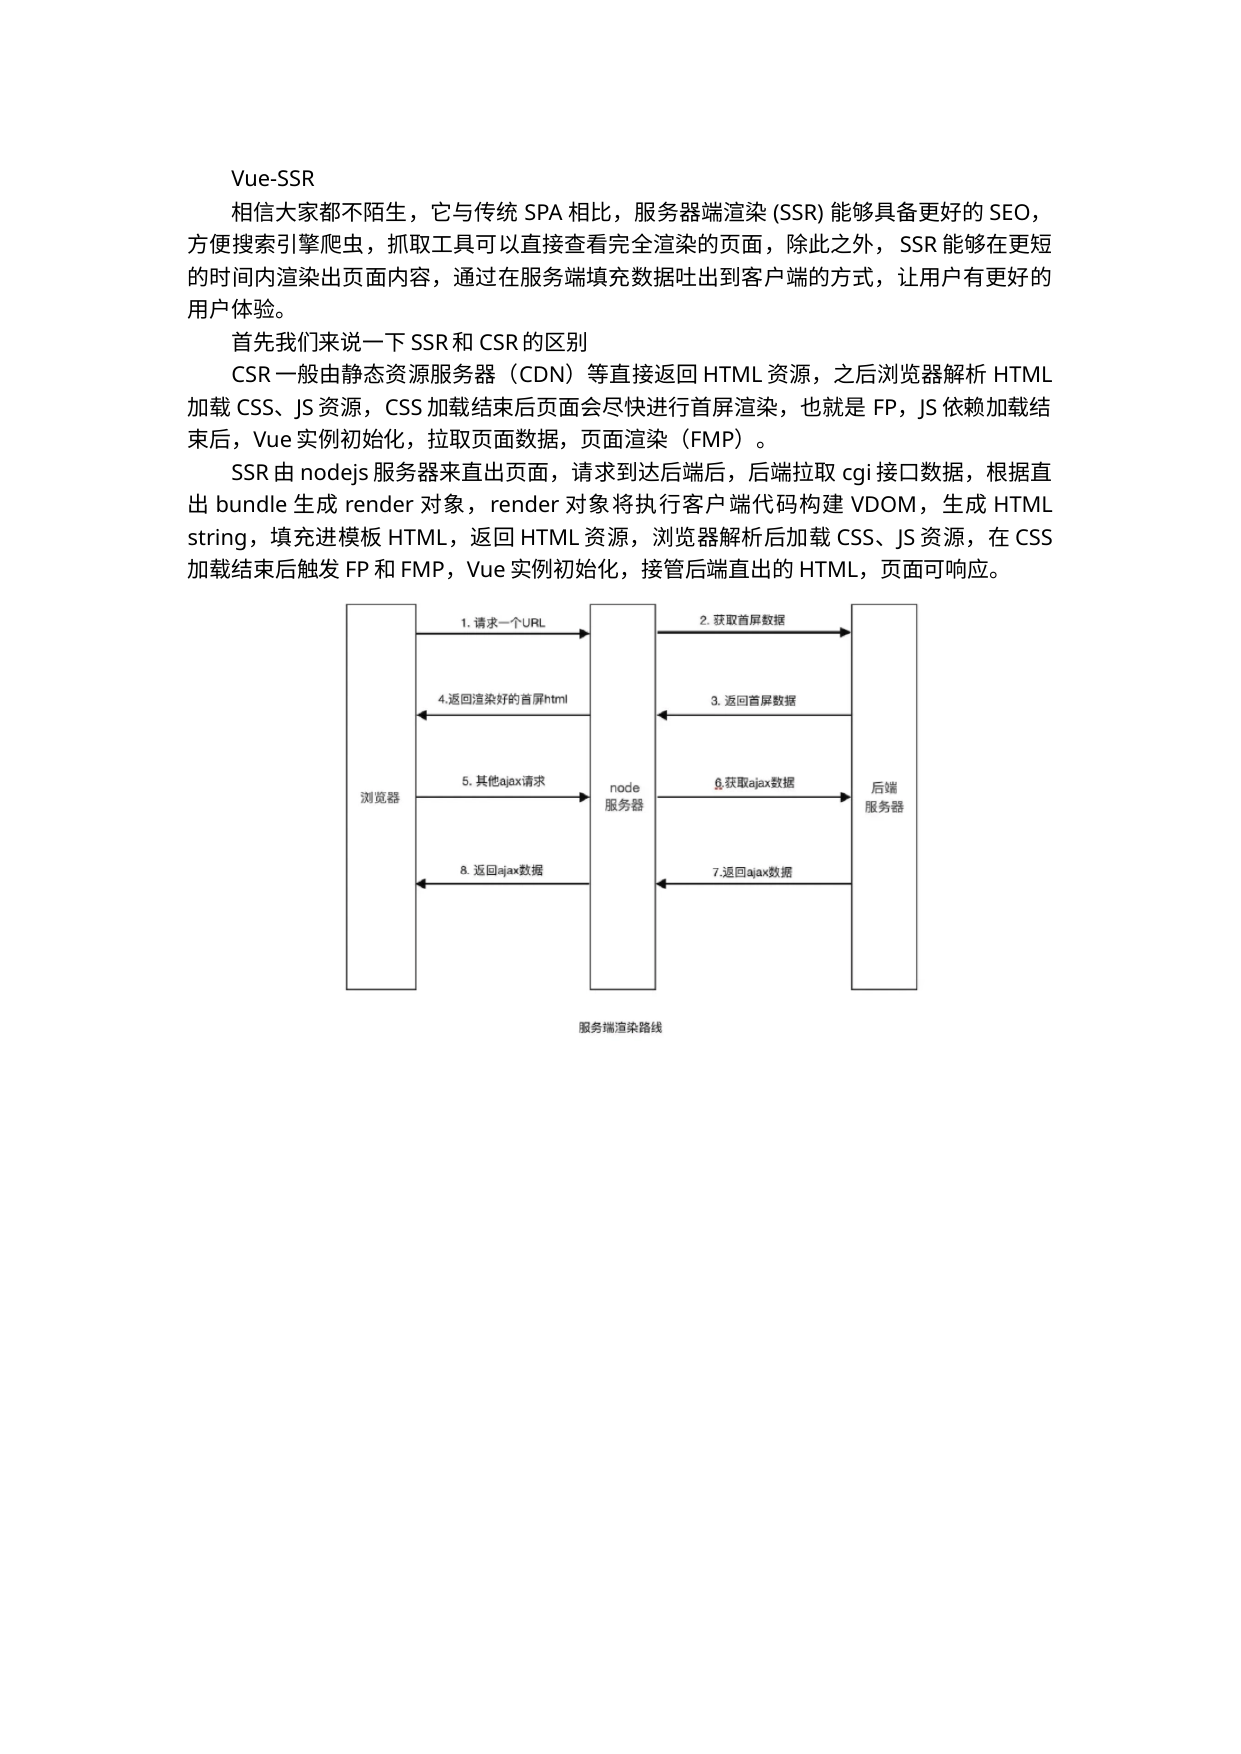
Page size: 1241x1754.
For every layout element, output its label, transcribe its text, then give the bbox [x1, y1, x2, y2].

text SSR由nodejs服务器来直出页面，请求到达后端后，后端拉取cgi接口数据，根据直出bundle生成render对象，render对象将执行客户端代码构建VDOM，生成HTML string，填充进模板HTML，返回HTML资源，浏览器解析后加载CSS、JS资源，在CSS加载结束后触发FP和FMP，Vue实例初始化，接管后端直出的HTML，页面可响应。 [187, 454, 1053, 584]
text Vue-SSR [187, 162, 1053, 194]
picture [330, 584, 942, 1046]
text 相信大家都不陌生，它与传统 SPA 相比，服务器端渲染 (SSR) 能够具备更好的SEO，方便搜索引擎爬虫，抓取工具可以直接查看完全渲染的页面，除此之外，SSR能够在更短的时间内渲染出页面内容，通过在服务端填充数据吐出到客户端的方式，让用户有更好的用户体验。 [187, 194, 1053, 324]
text CSR一般由静态资源服务器（CDN）等直接返回HTML资源，之后浏览器解析HTML加载CSS、JS资源，CSS加载结束后页面会尽快进行首屏渲染，也就是FP，JS依赖加载结束后，Vue实例初始化，拉取页面数据，页面渲染（FMP）。 [187, 357, 1053, 454]
text 首先我们来说一下SSR和CSR的区别 [187, 324, 1053, 357]
